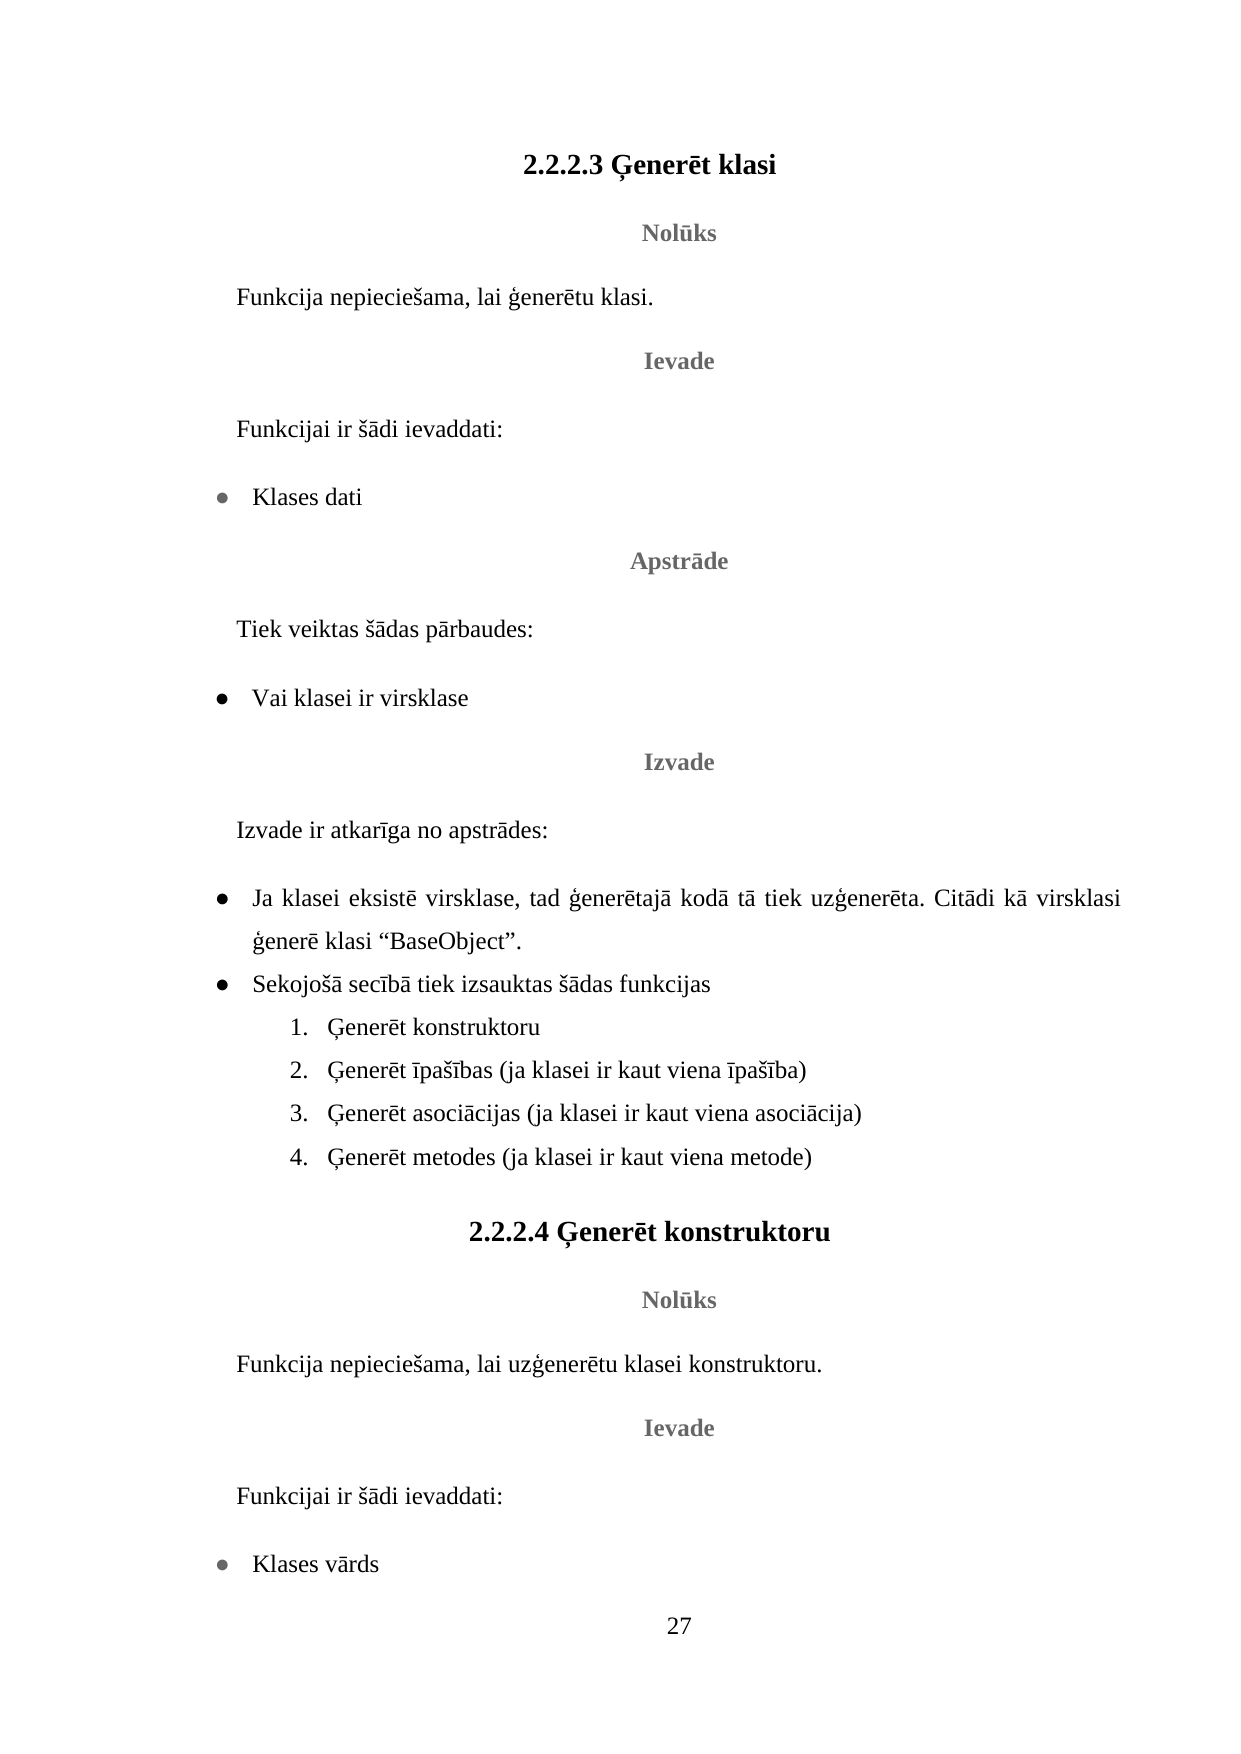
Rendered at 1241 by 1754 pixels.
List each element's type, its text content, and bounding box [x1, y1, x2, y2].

text Funkcijai ir šādi ievaddati: [177, 1481, 1122, 1510]
text Izvade ir atkarīga no apstrādes: [177, 815, 1122, 843]
text Tiek veiktas šādas pārbaudes: [177, 614, 1122, 643]
list Klases dati [214, 482, 1122, 511]
subtitle 2.2.2.4 Ģenerēt konstruktoru [177, 1214, 1122, 1247]
subtitle 2.2.2.3 Ģenerēt klasi [177, 147, 1122, 181]
text Ievade [177, 1413, 1122, 1442]
text Funkcijai ir šādi ievaddati: [177, 414, 1122, 443]
text Apstrāde [177, 546, 1122, 575]
list Ģenerēt asociācijas (ja klasei ir kaut viena asociācija) [289, 1098, 1122, 1127]
text Nolūks [177, 218, 1122, 247]
list Ģenerēt metodes (ja klasei ir kaut viena metode) [289, 1142, 1122, 1170]
list Klases vārds [214, 1549, 1122, 1578]
text Ievade [177, 346, 1122, 375]
list Vai klasei ir virsklase [214, 683, 1122, 711]
text Funkcija nepieciešama, lai ģenerētu klasi. [177, 282, 1122, 311]
text Izvade [177, 747, 1122, 775]
text Nolūks [177, 1285, 1122, 1314]
list Ģenerēt īpašības (ja klasei ir kaut viena īpašība) [289, 1055, 1122, 1084]
list Sekojošā secībā tiek izsauktas šādas funkcijas [214, 969, 1122, 998]
list Ja klasei eksistē virsklase, tad ģenerētajā kodā tā tiek uzģenerēta. Citādi kā virsklasi ģenerē klasi “BaseObject”. [214, 883, 1122, 955]
text Funkcija nepieciešama, lai uzģenerētu klasei konstruktoru. [177, 1349, 1122, 1378]
list Ģenerēt konstruktoru [289, 1012, 1122, 1041]
